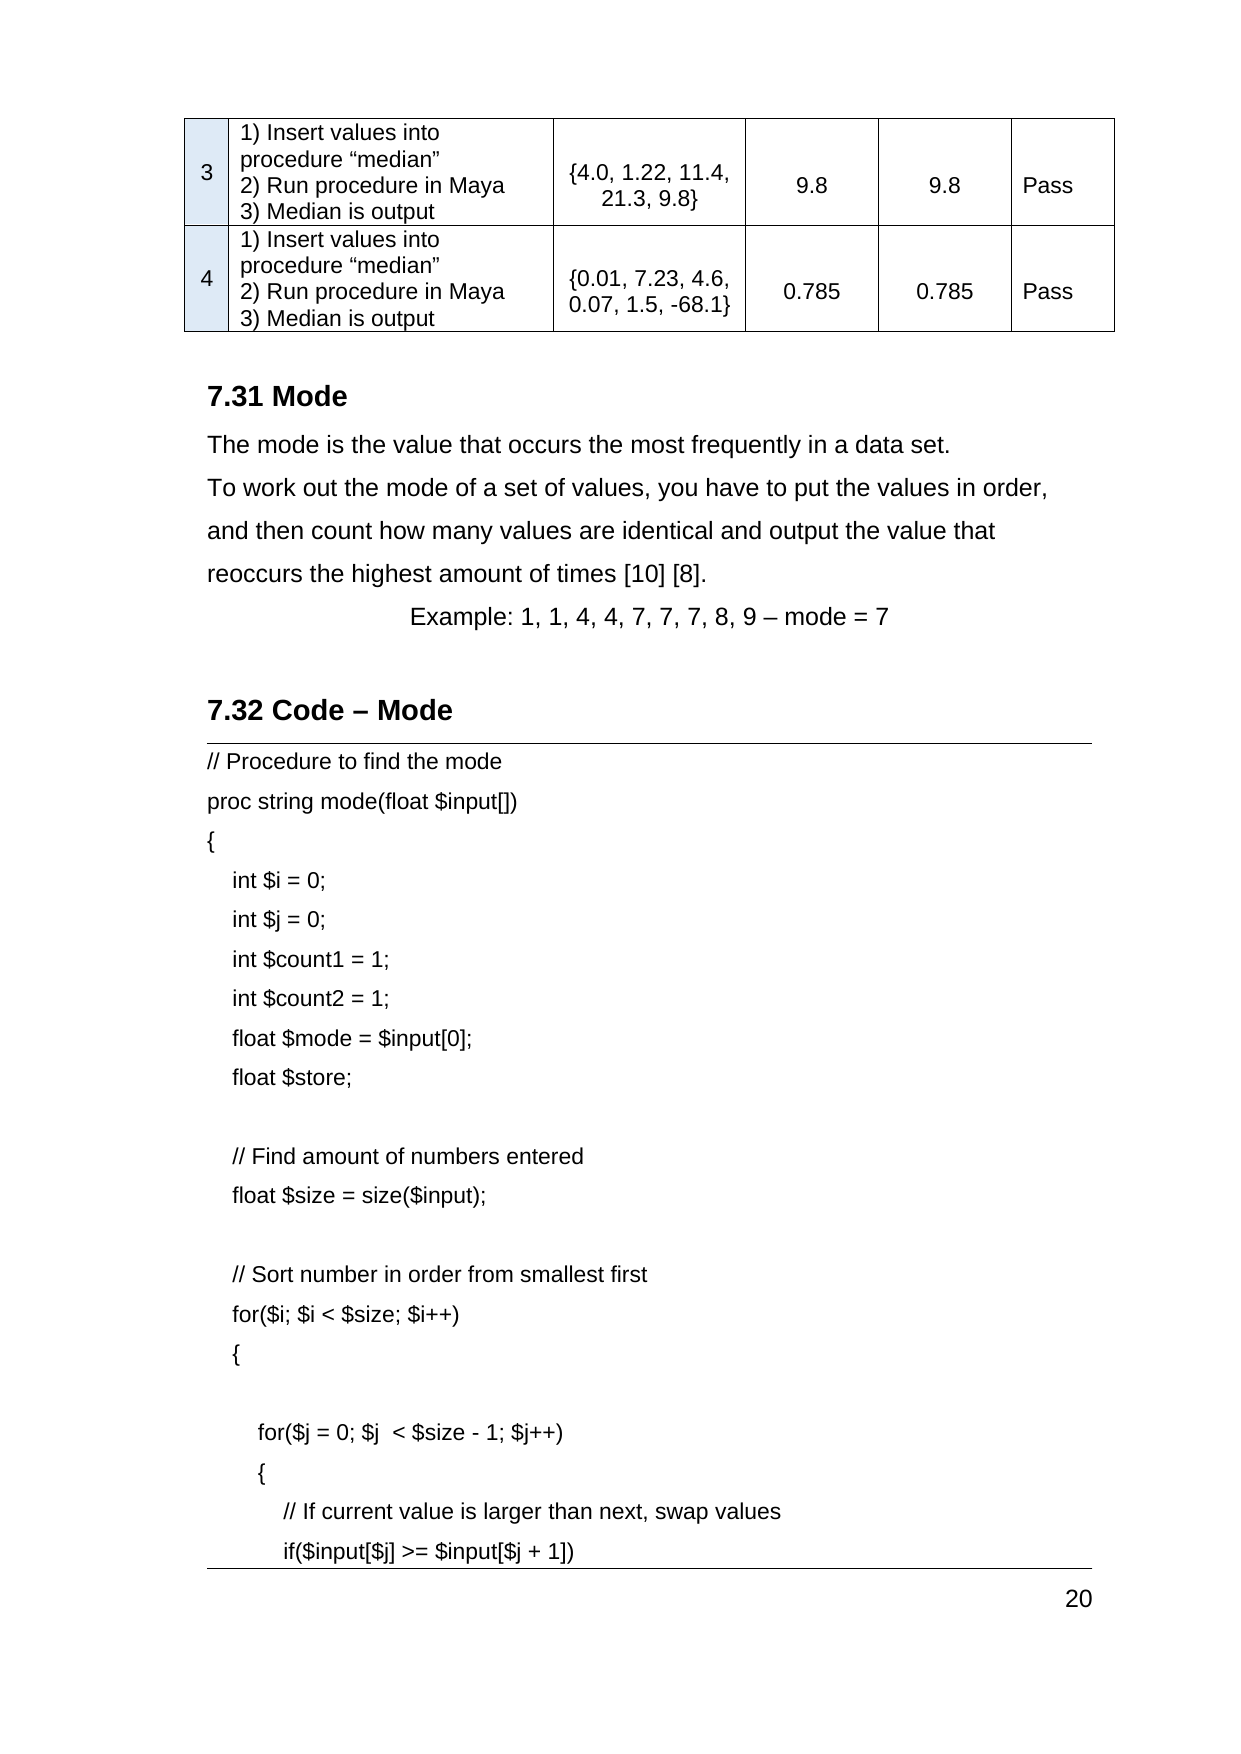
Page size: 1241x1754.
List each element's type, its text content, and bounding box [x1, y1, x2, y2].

table_cell {0.01, 7.23, 4.6, 0.07, 1.5, -68.1} [554, 226, 745, 331]
text // Procedure to find the mode [207, 744, 1092, 774]
table_cell 0.785 [746, 226, 878, 331]
table_cell 3 [185, 119, 228, 224]
table_cell 0.785 [879, 226, 1011, 331]
text int $j = 0; [207, 901, 1092, 932]
text { [207, 1453, 1092, 1485]
text To work out the mode of a set of values, you have to put the values in order, and then count how many values are identical and output the value that reoccurs the highest amount of times. [207, 473, 1092, 588]
table_cell 4 [185, 226, 228, 331]
text float $size = size($input); [207, 1177, 1092, 1209]
text // Find amount of numbers entered [207, 1138, 1092, 1169]
text { [207, 822, 1092, 853]
text The mode is the value that occurs the most frequently in a data set. [207, 430, 1092, 458]
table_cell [229, 226, 553, 331]
text { [207, 1335, 1092, 1367]
text for($j = 0; $j < $size - 1; $j++) [207, 1414, 1092, 1446]
text int $count1 = 1; [207, 940, 1092, 972]
table_cell {4.0, 1.22, 11.4, 21.3, 9.8} [554, 119, 745, 224]
text if($input[$j] >= $input[$j + 1]) [207, 1532, 1092, 1568]
text proc string mode(float $input[]) [207, 782, 1092, 814]
subtitle 7.31 Mode [207, 379, 1092, 413]
text Example: 1, 1, 4, 4, 7, 7, 7, 8, 9 – mode = 7 [207, 602, 1092, 631]
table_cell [229, 119, 553, 224]
subtitle 7.32 Code – Mode [207, 693, 1092, 726]
text int $i = 0; [207, 861, 1092, 893]
table_cell 9.8 [746, 119, 878, 224]
table_cell Pass [1012, 226, 1114, 331]
text int $count2 = 1; [207, 980, 1092, 1011]
text // If current value is larger than next, swap values [207, 1493, 1092, 1524]
text for($i; $i < $size; $i++) [207, 1296, 1092, 1327]
text // Sort number in order from smallest first [207, 1256, 1092, 1288]
table_cell Pass [1012, 119, 1114, 224]
table_cell 9.8 [879, 119, 1011, 224]
text float $store; [207, 1059, 1092, 1090]
text float $mode = $input[0]; [207, 1019, 1092, 1051]
